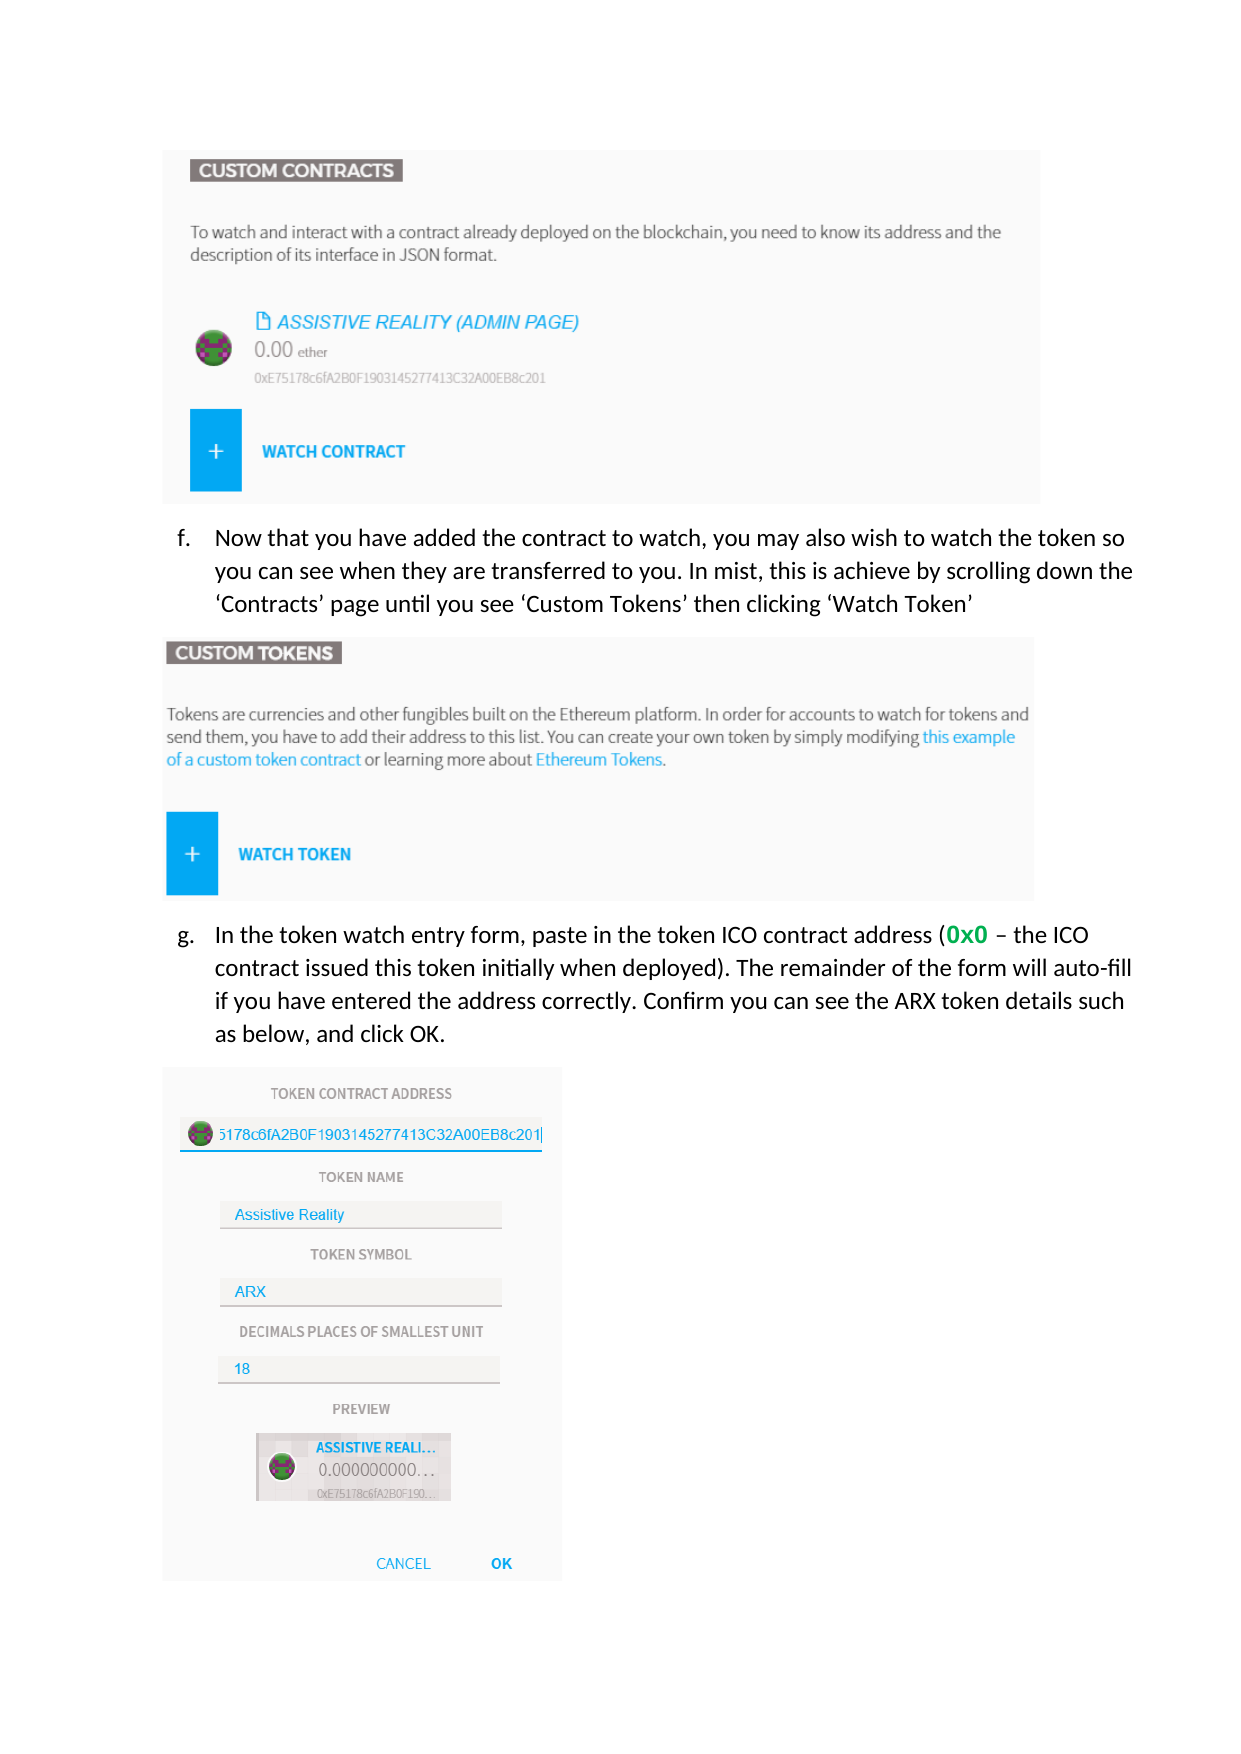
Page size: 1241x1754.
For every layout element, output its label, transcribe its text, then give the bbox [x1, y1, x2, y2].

picture [162, 150, 1041, 504]
picture [162, 637, 1035, 901]
picture [162, 1067, 563, 1581]
list In the token watch entry form, paste in the token ICO contract address (0x0 – the ICO contract issued this token initially when deployed). The remainder of the form will auto-fill if you have entered the address correctly. Confirm you can see the ARX token details such as below, and click OK. [177, 919, 1137, 1049]
